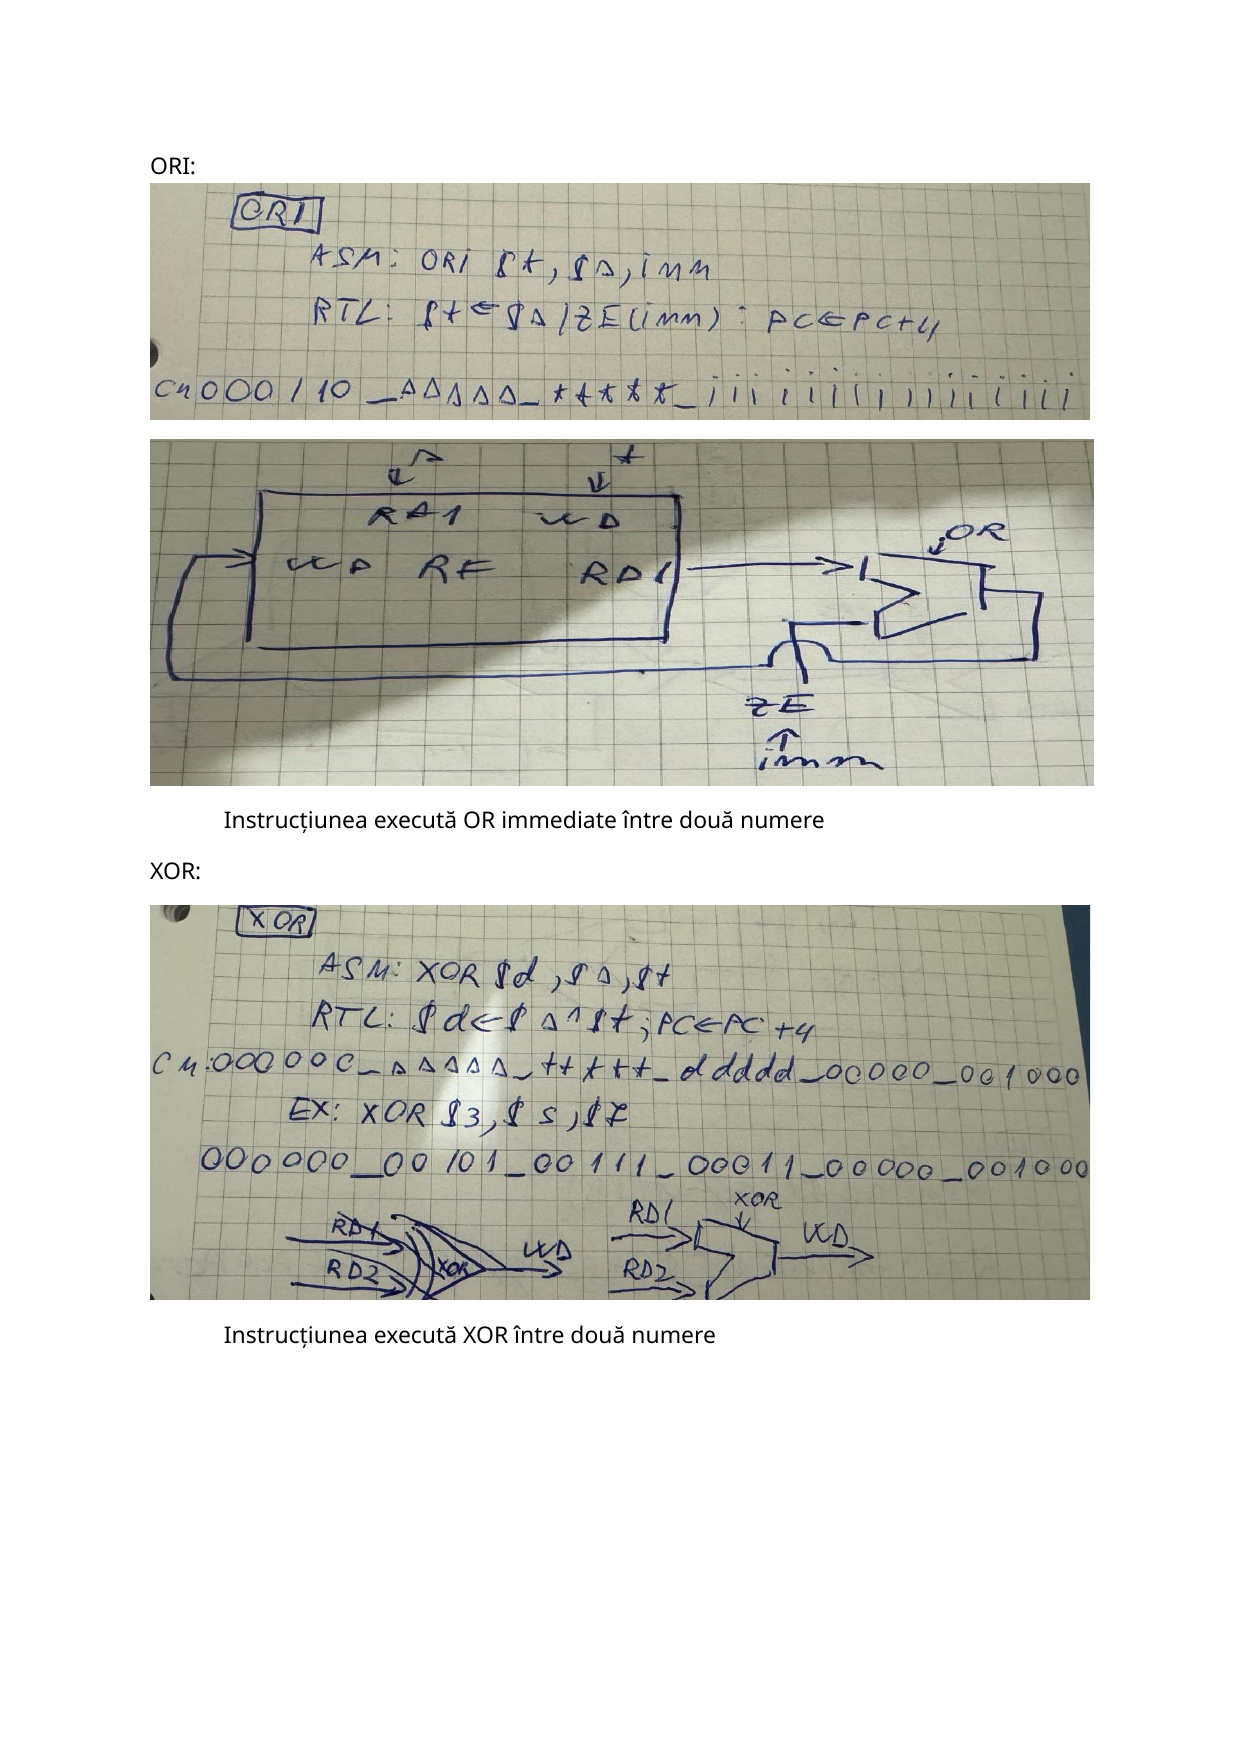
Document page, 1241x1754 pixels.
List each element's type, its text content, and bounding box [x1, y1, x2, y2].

picture [150, 905, 1091, 1300]
text Instrucțiunea execută XOR între două numere [150, 1319, 1090, 1350]
text ORI: [150, 150, 1090, 183]
picture [150, 183, 1091, 420]
picture [150, 439, 1094, 786]
text Instrucțiunea execută OR immediate între două numere [150, 804, 1090, 836]
text XOR: [150, 855, 1090, 886]
